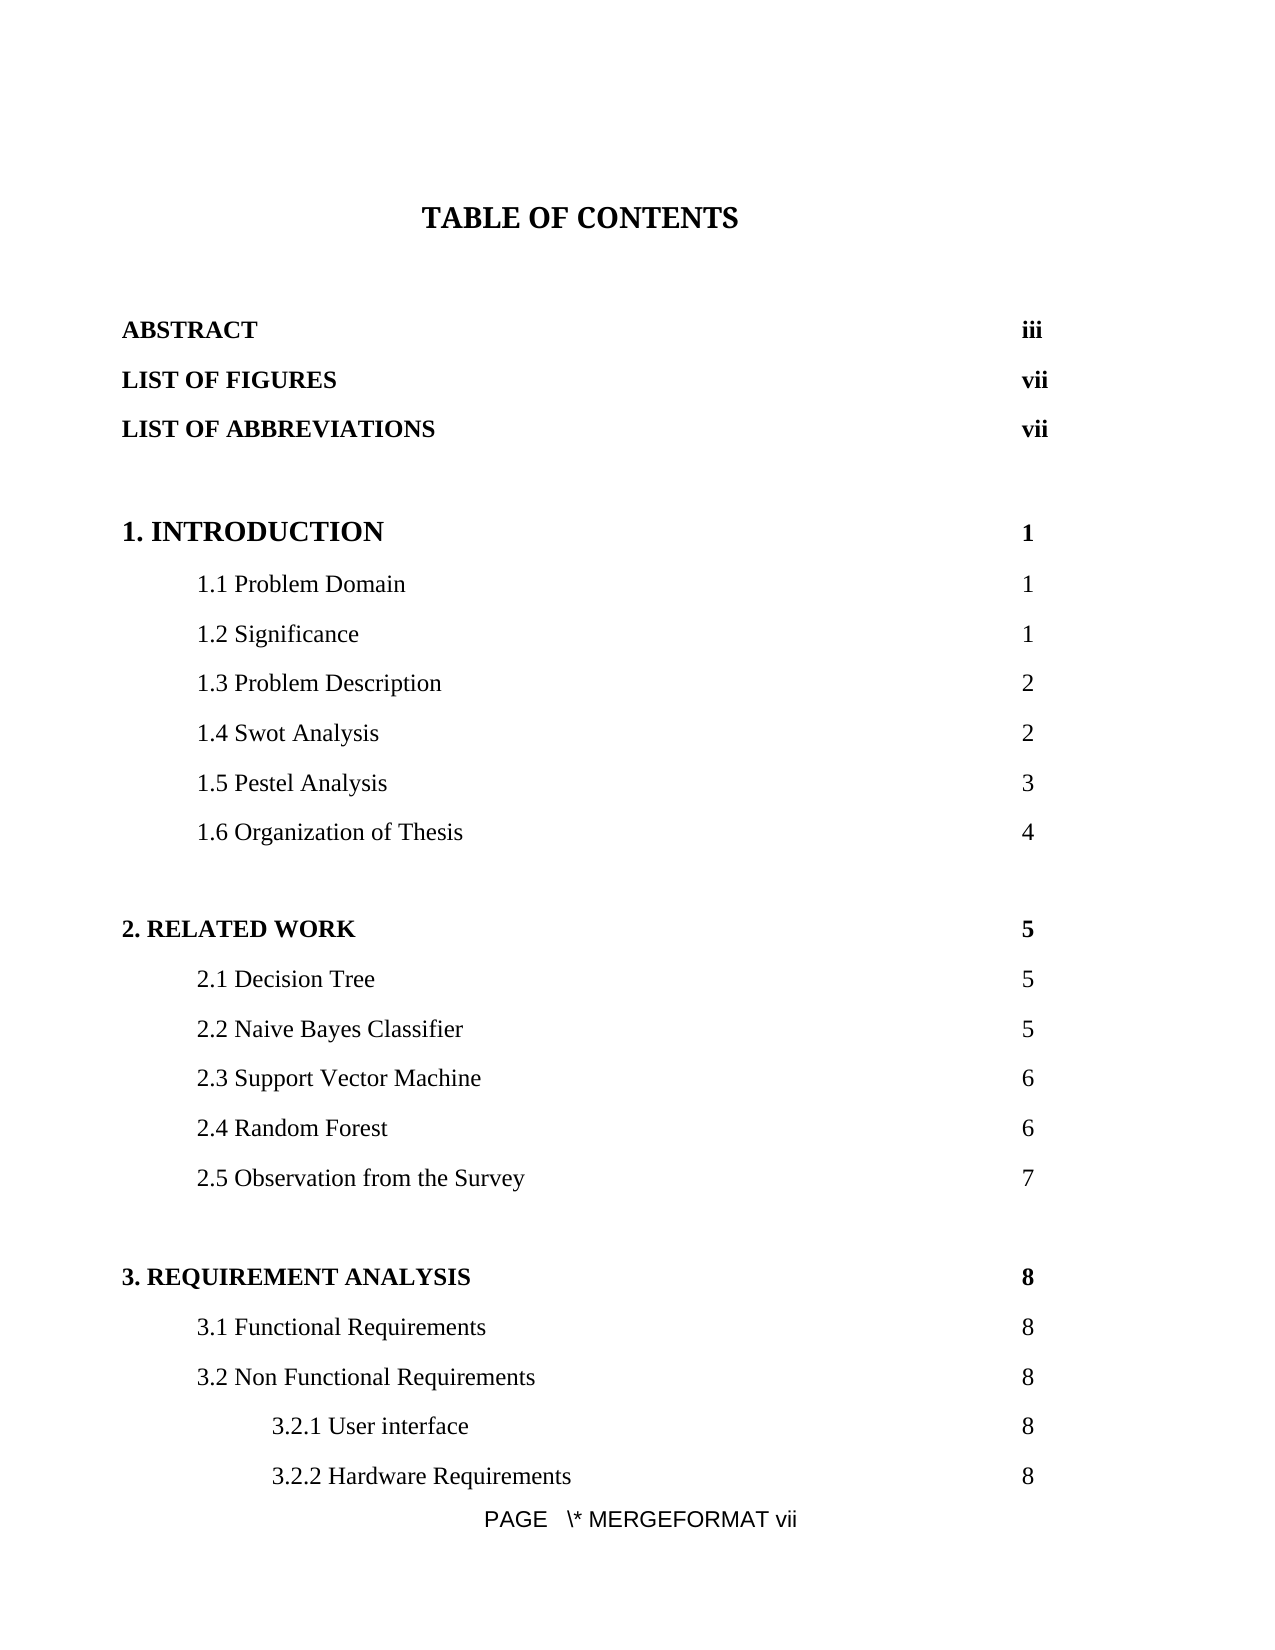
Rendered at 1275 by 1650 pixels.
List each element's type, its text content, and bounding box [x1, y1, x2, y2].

text 1.3 Problem Description 2 [122, 668, 1153, 697]
text 2.5 Observation from the Survey 7 [122, 1163, 1153, 1192]
text 2.4 Random Forest 6 [122, 1113, 1153, 1142]
text LIST OF ABBREVIATIONS vii [122, 414, 1153, 443]
text 3.2.2 Hardware Requirements 8 [197, 1461, 1153, 1490]
text 1. INTRODUCTION 1 [122, 514, 1153, 547]
text 2.1 Decision Tree 5 [122, 964, 1153, 993]
text TABLE OF CONTENTS [347, 197, 1153, 237]
text 1.6 Organization of Thesis 4 [122, 817, 1153, 846]
text ABSTRACT iii [122, 315, 1153, 344]
text LIST OF FIGURES vii [122, 365, 1153, 393]
text 3.2 Non Functional Requirements 8 [197, 1362, 1153, 1390]
text 3.1 Functional Requirements 8 [197, 1312, 1153, 1341]
text 2. RELATED WORK 5 [122, 914, 1153, 943]
text 1.2 Significance 1 [122, 619, 1153, 647]
text 3.2.1 User interface 8 [197, 1411, 1153, 1440]
text 2.2 Naive Bayes Classifier 5 [122, 1014, 1153, 1042]
text 1.1 Problem Domain 1 [122, 569, 1153, 598]
text 1.4 Swot Analysis 2 [122, 718, 1153, 747]
text 1.5 Pestel Analysis 3 [122, 768, 1153, 796]
text 3. REQUIREMENT ANALYSIS 8 [122, 1262, 1153, 1291]
text 2.3 Support Vector Machine 6 [122, 1063, 1153, 1092]
